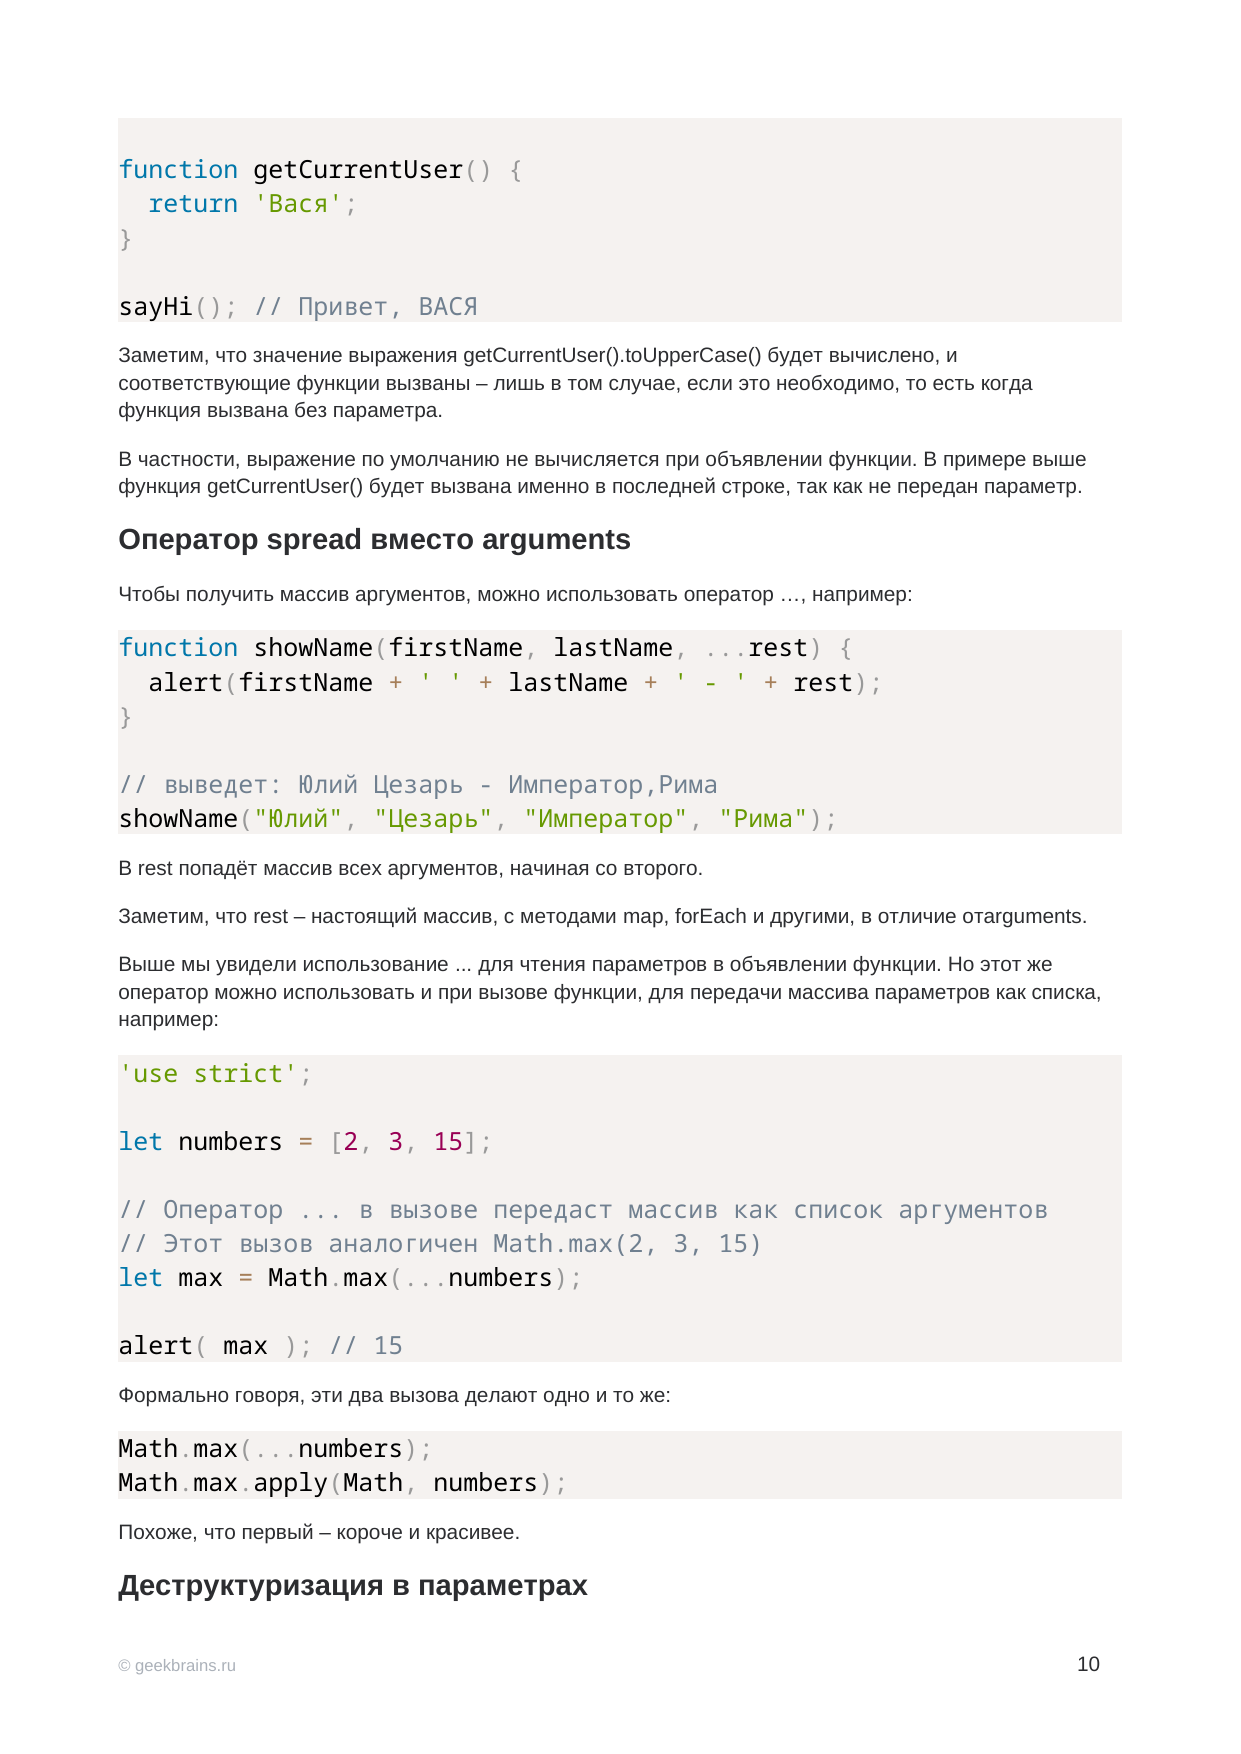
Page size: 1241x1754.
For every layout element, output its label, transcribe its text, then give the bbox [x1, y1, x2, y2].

text Заметим, что значение выражения getCurrentUser().toUpperCase() будет вычислено, и соответствующие функции вызваны – лишь в том случае, если это необходимо, то есть когда функция вызвана без параметра. [118, 343, 1122, 422]
text 'use strict'; [118, 1055, 1122, 1089]
text } [118, 698, 1122, 732]
text // выведет: Юлий Цезарь - Император,Рима [118, 766, 1122, 800]
text // Оператор ... в вызове передаст массив как список аргументов [118, 1192, 1122, 1226]
text Чтобы получить массив аргументов, можно использовать оператор …, например: [118, 582, 1122, 606]
text alert( max ); // 15 [118, 1328, 1122, 1362]
text } [118, 220, 1122, 254]
text sayHi(); // Привет, ВАСЯ [118, 288, 1122, 322]
text В rest попадёт массив всех аргументов, начиная со второго. [118, 855, 1122, 879]
text Формально говоря, эти два вызова делают одно и то же: [118, 1383, 1122, 1407]
text Похоже, что первый – короче и красивее. [118, 1520, 1122, 1544]
text // Этот вызов аналогичен Math.max(2, 3, 15) [118, 1226, 1122, 1260]
text Деструктуризация в параметрах [118, 1568, 1122, 1602]
text function getCurrentUser() { [118, 152, 1122, 186]
text alert(firstName + ' ' + lastName + ' - ' + rest); [118, 664, 1122, 698]
text Оператор spread вместо arguments [118, 522, 1122, 556]
text return 'Вася'; [118, 186, 1122, 220]
text В частности, выражение по умолчанию не вычисляется при объявлении функции. В примере выше функция getCurrentUser() будет вызвана именно в последней строке, так как не передан параметр. [118, 447, 1122, 498]
text function showName(firstName, lastName, ...rest) { [118, 630, 1122, 664]
text Math.max.apply(Math, numbers); [118, 1465, 1122, 1499]
text Заметим, что rest – настоящий массив, с методами map, forEach и другими, в отличие отarguments. [118, 904, 1122, 928]
text Выше мы увидели использование ... для чтения параметров в объявлении функции. Но этот же оператор можно использовать и при вызове функции, для передачи массива параметров как списка, например: [118, 952, 1122, 1031]
text let max = Math.max(...numbers); [118, 1260, 1122, 1294]
text showName("Юлий", "Цезарь", "Император", "Рима"); [118, 800, 1122, 834]
text let numbers = [2, 3, 15]; [118, 1123, 1122, 1157]
text Math.max(...numbers); [118, 1431, 1122, 1465]
